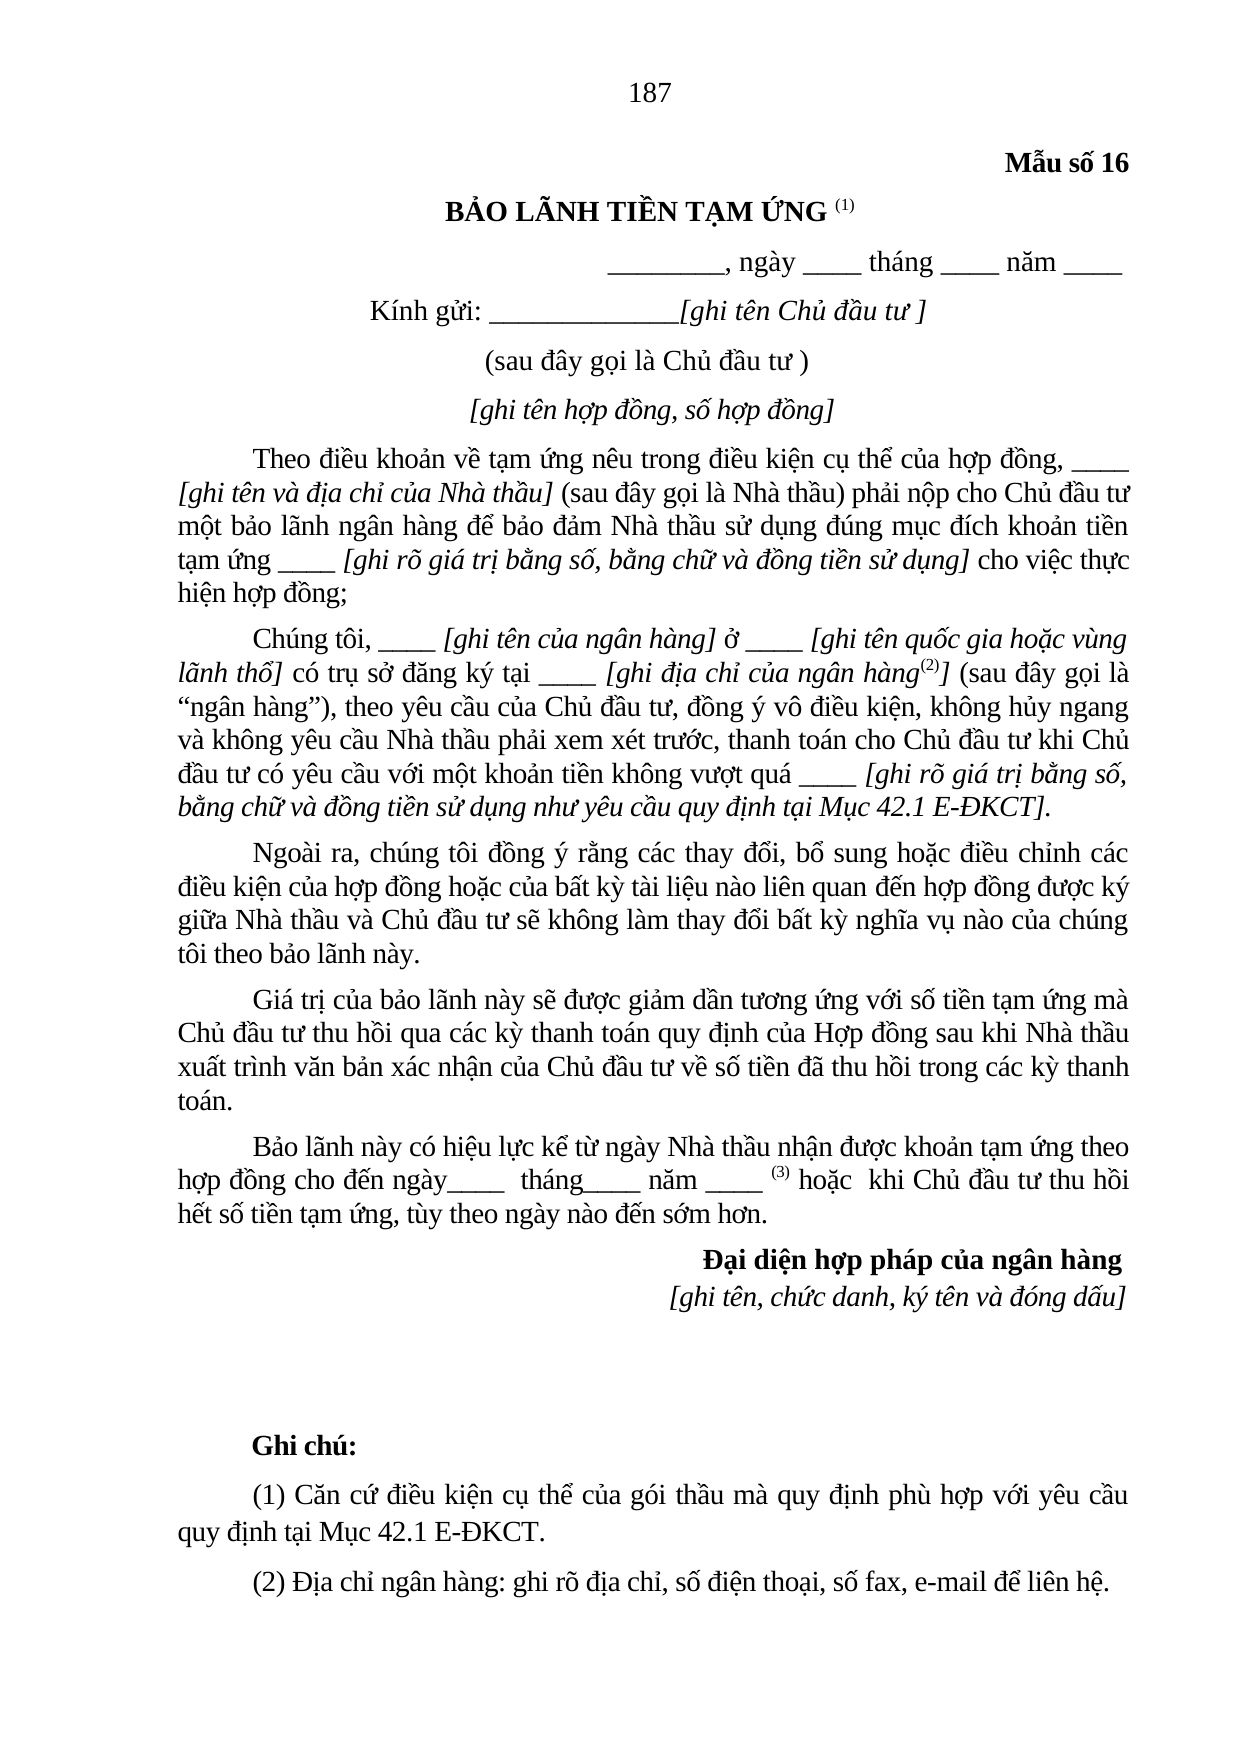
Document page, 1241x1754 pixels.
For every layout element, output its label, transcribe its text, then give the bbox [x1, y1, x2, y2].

text [ghi tên hợp đồng, số hợp đồng] [177, 392, 1129, 426]
text Theo điều khoản về tạm ứng nêu trong điều kiện cụ thể của hợp đồng, ____ [ghi tên và địa chỉ của Nhà thầu] (sau đây gọi là Nhà thầu) phải nộp cho Chủ đầu tư một bảo lãnh ngân hàng để bảo đảm Nhà thầu sử dụng đúng mục đích khoản tiền tạm ứng ____ [ghi rõ giá trị bằng số, bằng chữ và đồng tiền sử dụng] cho việc thực hiện hợp đồng; [177, 441, 1130, 609]
text BẢO LÃNH TIỀN TẠM ỨNG (1) [177, 194, 1122, 228]
text Kính gửi: _____________[ghi tên Chủ đầu tư ] [177, 293, 1122, 327]
text (1) Căn cứ điều kiện cụ thể của gói thầu mà quy định phù hợp với yêu cầu quy định tại Mục 42.1 E-ĐKCT. [177, 1477, 1129, 1548]
text Mẫu số 16 [177, 145, 1129, 179]
text Giá trị của bảo lãnh này sẽ được giảm dần tương ứng với số tiền tạm ứng mà Chủ đầu tư thu hồi qua các kỳ thanh toán quy định của Hợp đồng sau khi Nhà thầu xuất trình văn bản xác nhận của Chủ đầu tư về số tiền đã thu hồi trong các kỳ thanh toán. [177, 982, 1130, 1116]
text Bảo lãnh này có hiệu lực kể từ ngày Nhà thầu nhận được khoản tạm ứng theo hợp đồng cho đến ngày____ tháng____ năm ____ (3) hoặc khi Chủ đầu tư thu hồi hết số tiền tạm ứng, tùy theo ngày nào đến sớm hơn. [177, 1129, 1130, 1229]
text Chúng tôi, ____ [ghi tên của ngân hàng] ở ____ [ghi tên quốc gia hoặc vùng lãnh thổ] có trụ sở đăng ký tại ____ [ghi địa chỉ của ngân hàng(2)] (sau đây gọi là “ngân hàng”), theo yêu cầu của Chủ đầu tư, đồng ý vô điều kiện, không hủy ngang và không yêu cầu Nhà thầu phải xem xét trước, thanh toán cho Chủ đầu tư khi Chủ đầu tư có yêu cầu với một khoản tiền không vượt quá ____ [ghi rõ giá trị bằng số, bằng chữ và đồng tiền sử dụng như yêu cầu quy định tại Mục 42.1 E-ĐKCT]. [177, 622, 1130, 823]
text (2) Địa chỉ ngân hàng: ghi rõ địa chỉ, số điện thoại, số fax, e-mail để liên hệ. [177, 1564, 1129, 1597]
text ________, ngày ____ tháng ____ năm ____ [177, 244, 1122, 277]
text [ghi tên, chức danh, ký tên và đóng dấu] [177, 1279, 1129, 1312]
text Đại diện hợp pháp của ngân hàng [177, 1242, 1122, 1275]
text (sau đây gọi là Chủ đầu tư ) [177, 343, 1122, 376]
text Ghi chú: [177, 1428, 1129, 1462]
text Ngoài ra, chúng tôi đồng ý rằng các thay đổi, bổ sung hoặc điều chỉnh các điều kiện của hợp đồng hoặc của bất kỳ tài liệu nào liên quan đến hợp đồng được ký giữa Nhà thầu và Chủ đầu tư sẽ không làm thay đổi bất kỳ nghĩa vụ nào của chúng tôi theo bảo lãnh này. [177, 835, 1130, 969]
